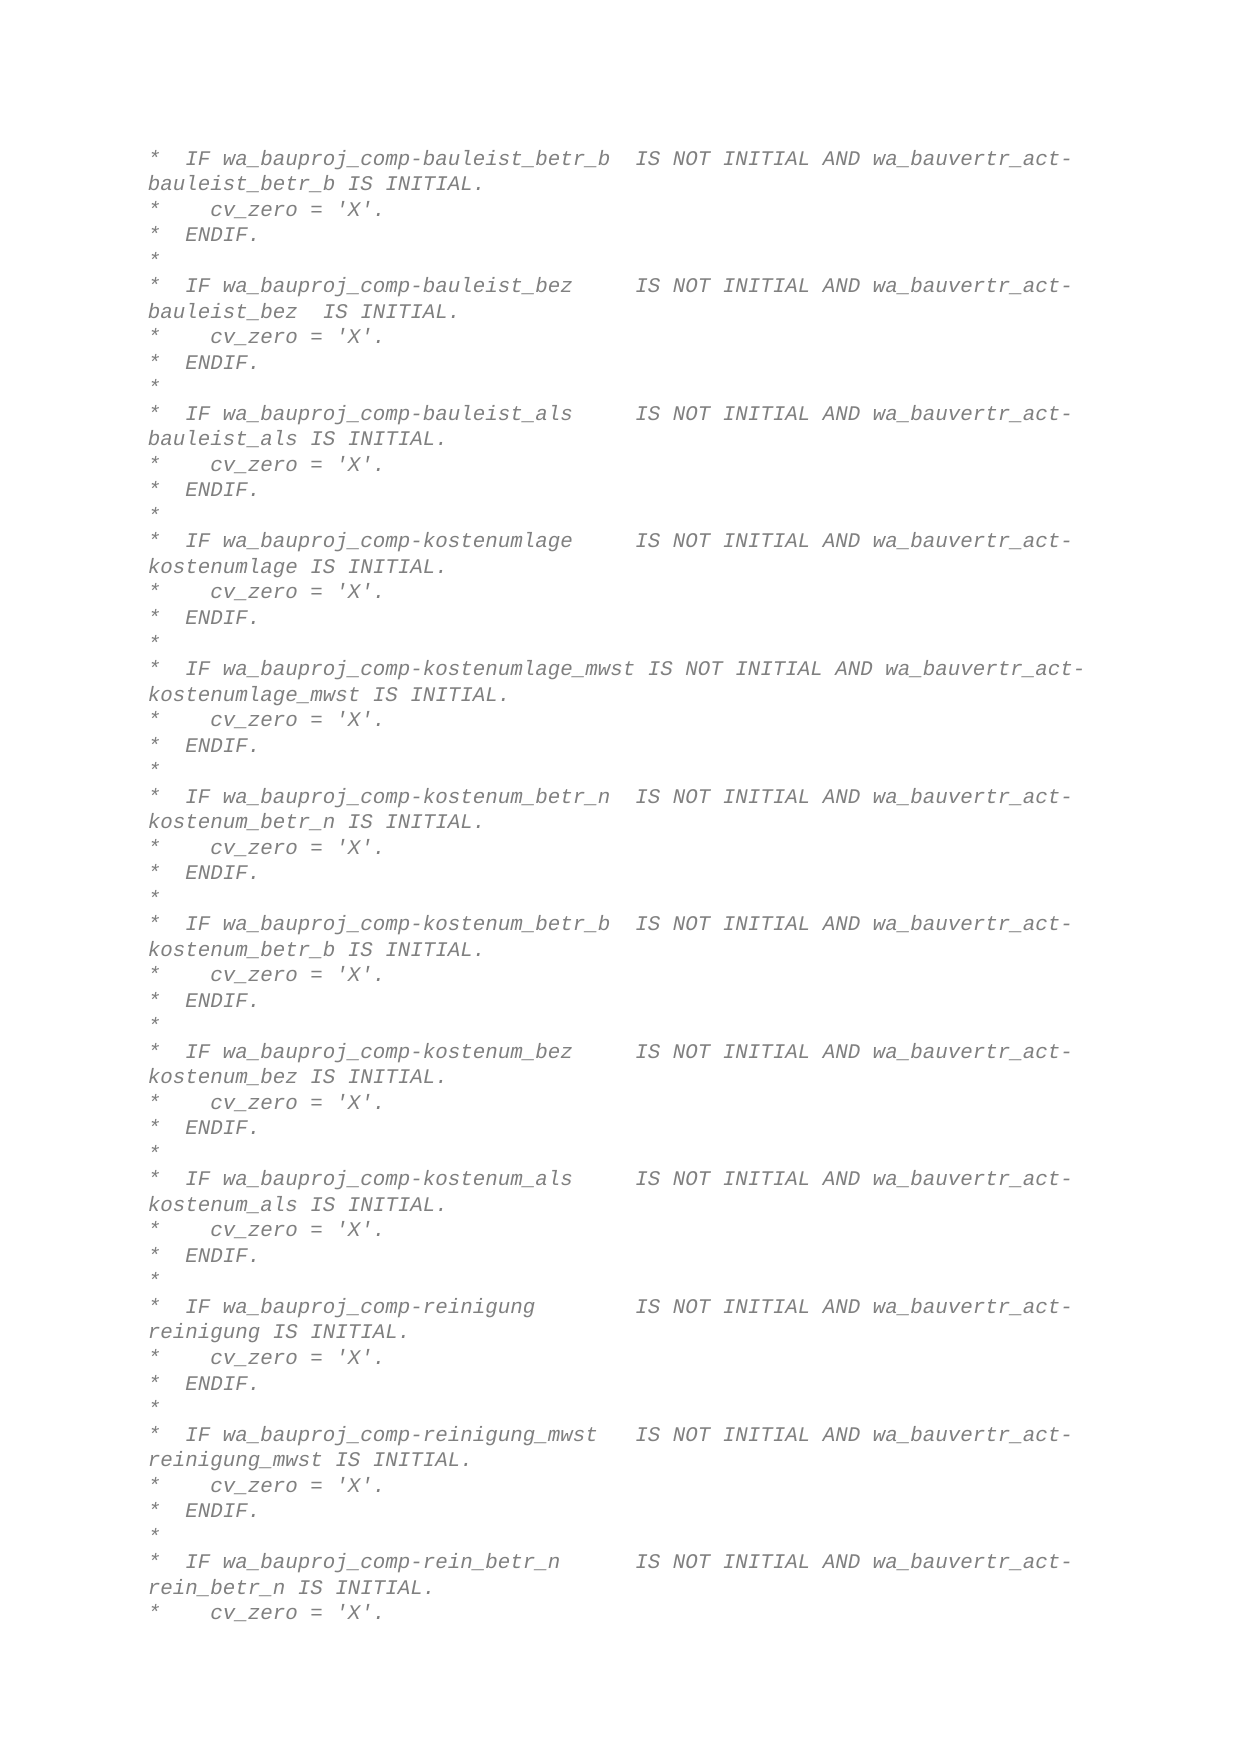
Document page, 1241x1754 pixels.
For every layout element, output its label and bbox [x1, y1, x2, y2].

text [148, 148, 1093, 1626]
